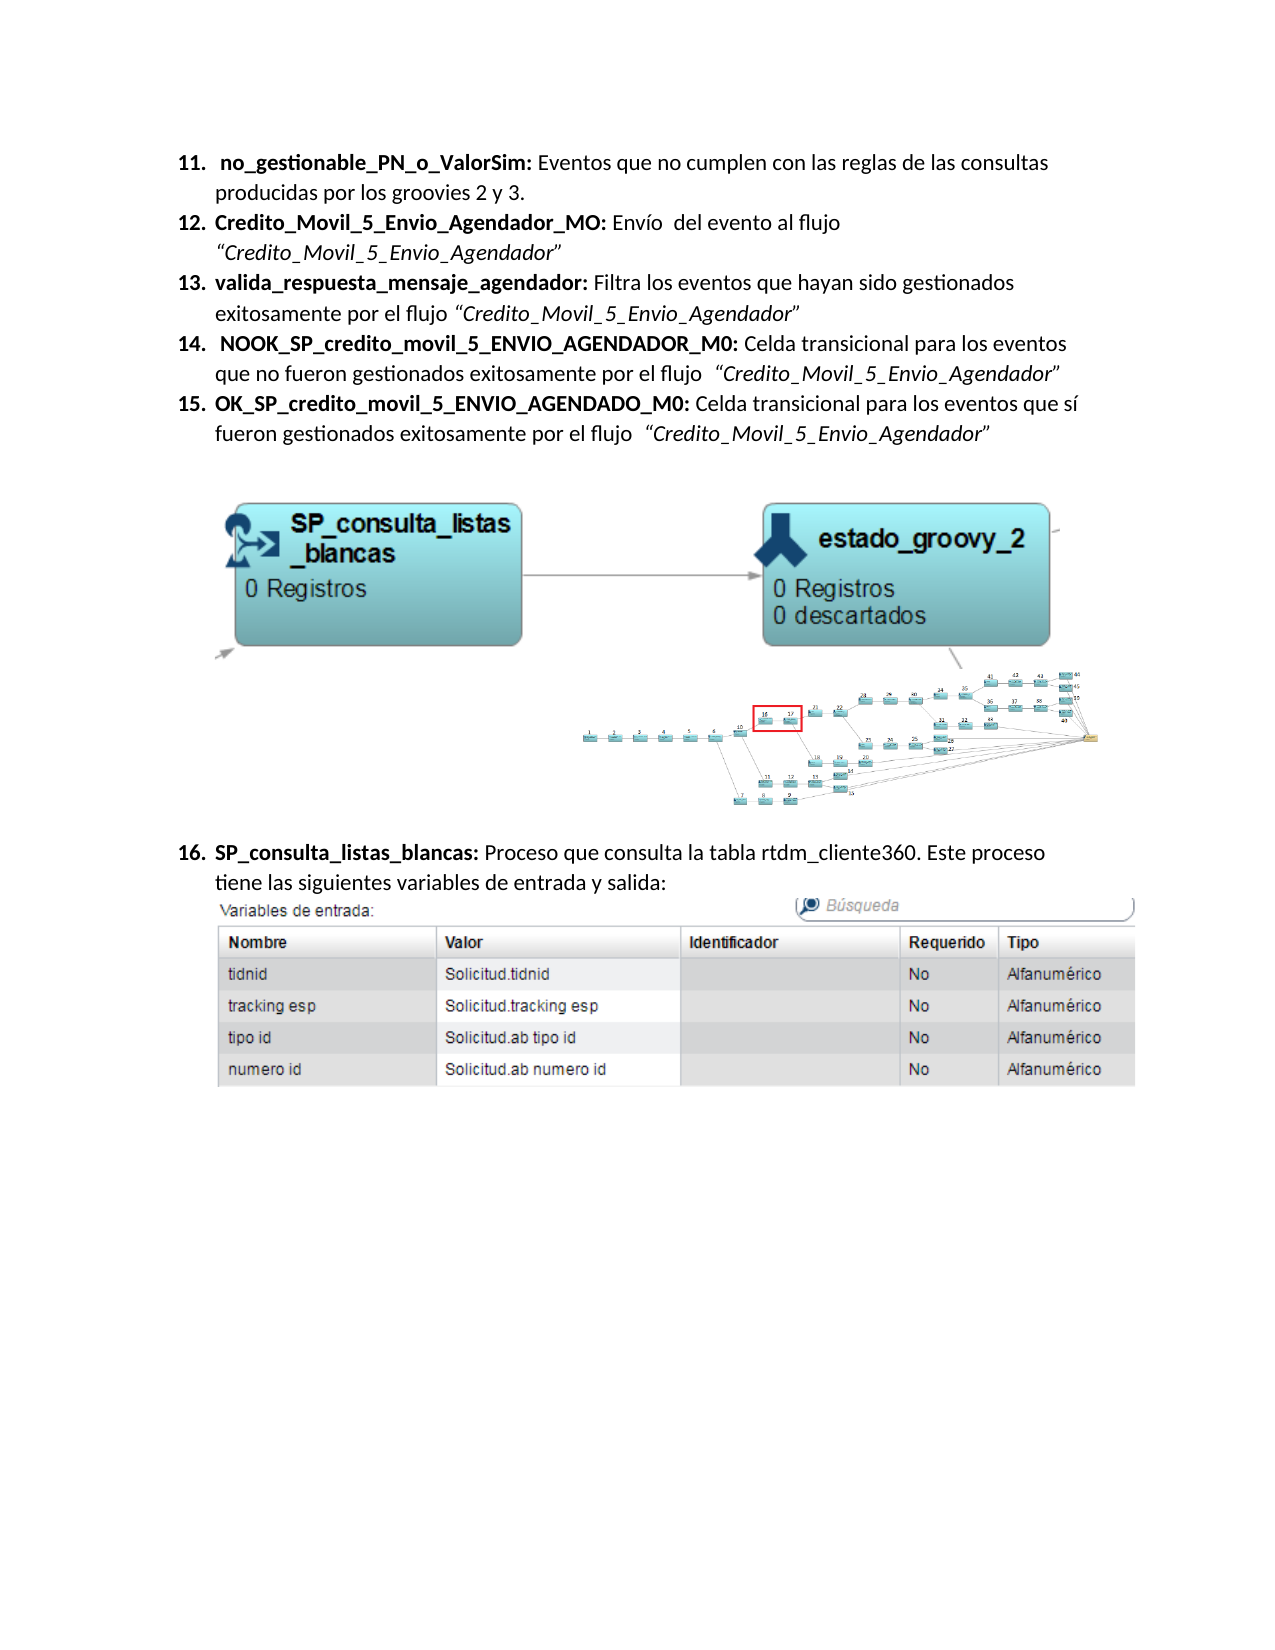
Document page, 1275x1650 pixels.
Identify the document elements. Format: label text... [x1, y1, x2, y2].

list valida_respuesta_mensaje_agendador: Filtra los eventos que hayan sido gestionados exitosamente por el flujo “Credito_Movil_5_Envio_Agendador” [177, 268, 1098, 327]
picture [214, 898, 1136, 1087]
list SP_consulta_listas_blancas: Proceso que consulta la tabla rtdm_cliente360. Este proceso tiene las siguientes variables de entrada y salida: [177, 838, 1098, 896]
list OK_SP_credito_movil_5_ENVIO_AGENDADO_M0: Celda transicional para los eventos que sí fueron gestionados exitosamente por el flujo “Credito_Movil_5_Envio_Agendador” [177, 389, 1098, 447]
picture [582, 671, 1098, 806]
list no_gestionable_PN_o_ValorSim: Eventos que no cumplen con las reglas de las consultas producidas por los groovies 2 y 3. [177, 148, 1098, 206]
list Credito_Movil_5_Envio_Agendador_MO: Envío del evento al flujo “Credito_Movil_5_Envio_Agendador” [177, 208, 1098, 266]
picture [214, 480, 1060, 669]
list NOOK_SP_credito_movil_5_ENVIO_AGENDADOR_M0: Celda transicional para los eventos que no fueron gestionados exitosamente por el flujo “Credito_Movil_5_Envio_Agendador” [177, 329, 1098, 387]
